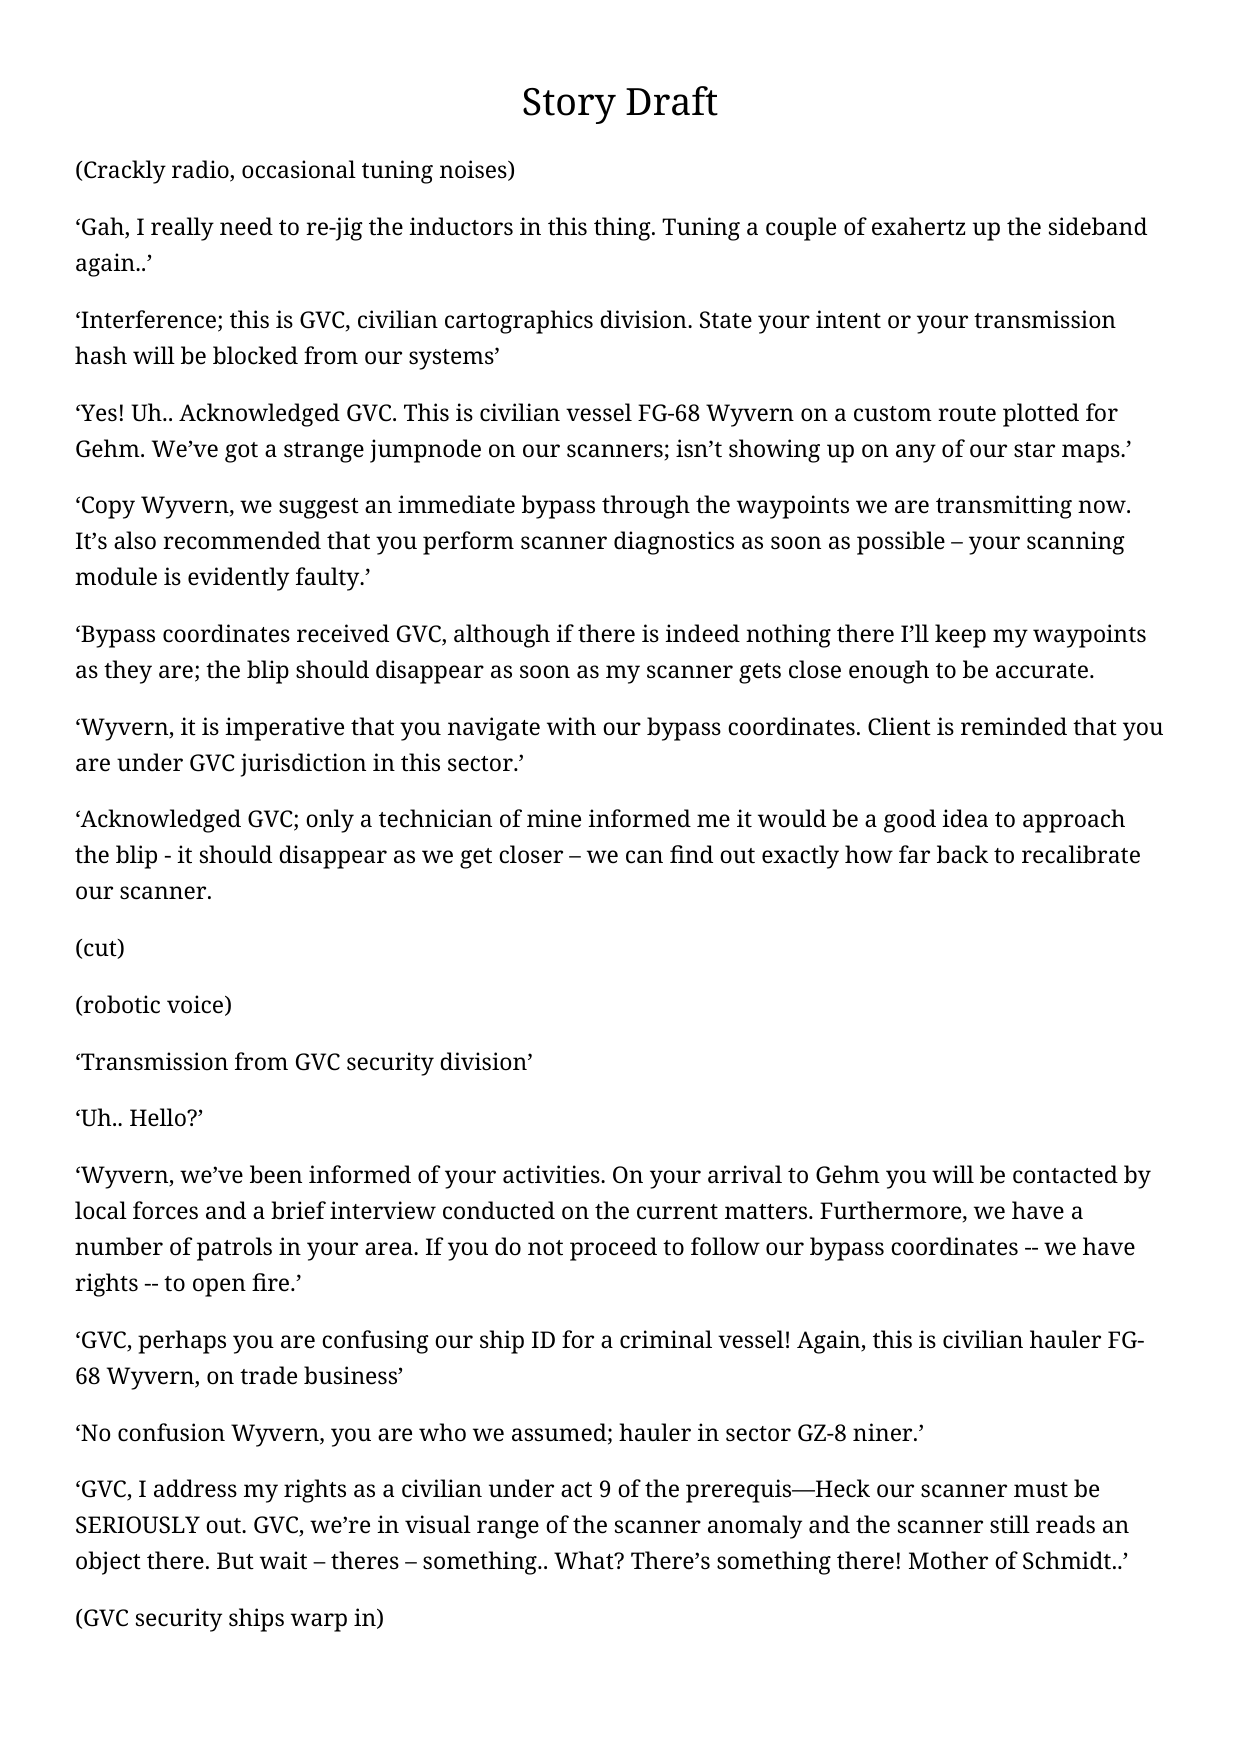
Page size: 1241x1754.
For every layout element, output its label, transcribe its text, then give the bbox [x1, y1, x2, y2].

text (robotic voice) [75, 989, 1165, 1020]
text ‘Interference; this is GVC, civilian cartographics division. State your intent or your transmission hash will be blocked from our systems’ [75, 304, 1165, 371]
text ‘Wyvern, we’ve been informed of your activities. On your arrival to Gehm you will be contacted by local forces and a brief interview conducted on the current matters. Furthermore, we have a number of patrols in your area. If you do not proceed to follow our bypass coordinates -- we have rights -- to open fire.’ [75, 1159, 1165, 1298]
text ‘Yes! Uh.. Acknowledged GVC. This is civilian vessel FG-68 Wyvern on a custom route plotted for Gehm. We’ve got a strange jumpnode on our scanners; isn’t showing up on any of our star maps.’ [75, 397, 1165, 464]
text (Crackly radio, occasional tuning noises) [75, 154, 1165, 186]
text ‘Bypass coordinates received GVC, although if there is indeed nothing there I’ll keep my waypoints as they are; the blip should disappear as soon as my scanner gets close enough to be accurate. [75, 618, 1165, 685]
text (GVC security ships warp in) [75, 1602, 1165, 1633]
text ‘No confusion Wyvern, you are who we assumed; hauler in sector GZ-8 niner.’ [75, 1416, 1165, 1448]
text ‘Transmission from GVC security division’ [75, 1046, 1165, 1077]
text ‘Gah, I really need to re-jig the inductors in this thing. Tuning a couple of exahertz up the sideband again..’ [75, 211, 1165, 278]
text ‘Acknowledged GVC; only a technician of mine informed me it would be a good idea to approach the blip - it should disappear as we get closer – we can find out exactly how far back to recalibrate our scanner. [75, 803, 1165, 907]
text ‘GVC, I address my rights as a civilian under act 9 of the prerequis—Heck our scanner must be SERIOUSLY out. GVC, we’re in visual range of the scanner anomaly and the scanner still reads an object there. But wait – theres – something.. What? There’s something there! Mother of Schmidt..’ [75, 1473, 1165, 1576]
text ‘Copy Wyvern, we suggest an immediate bypass through the waypoints we are transmitting now. It’s also recommended that you perform scanner diagnostics as soon as possible – your scanning module is evidently faulty.’ [75, 489, 1165, 592]
text ‘Wyvern, it is imperative that you navigate with our bypass coordinates. Client is reminded that you are under GVC jurisdiction in this sector.’ [75, 711, 1165, 778]
text ‘GVC, perhaps you are confusing our ship ID for a criminal vessel! Again, this is civilian hauler FG-68 Wyvern, on trade business’ [75, 1324, 1165, 1391]
text (cut) [75, 932, 1165, 963]
text ‘Uh.. Hello?’ [75, 1102, 1165, 1134]
text Story Draft [75, 75, 1165, 126]
